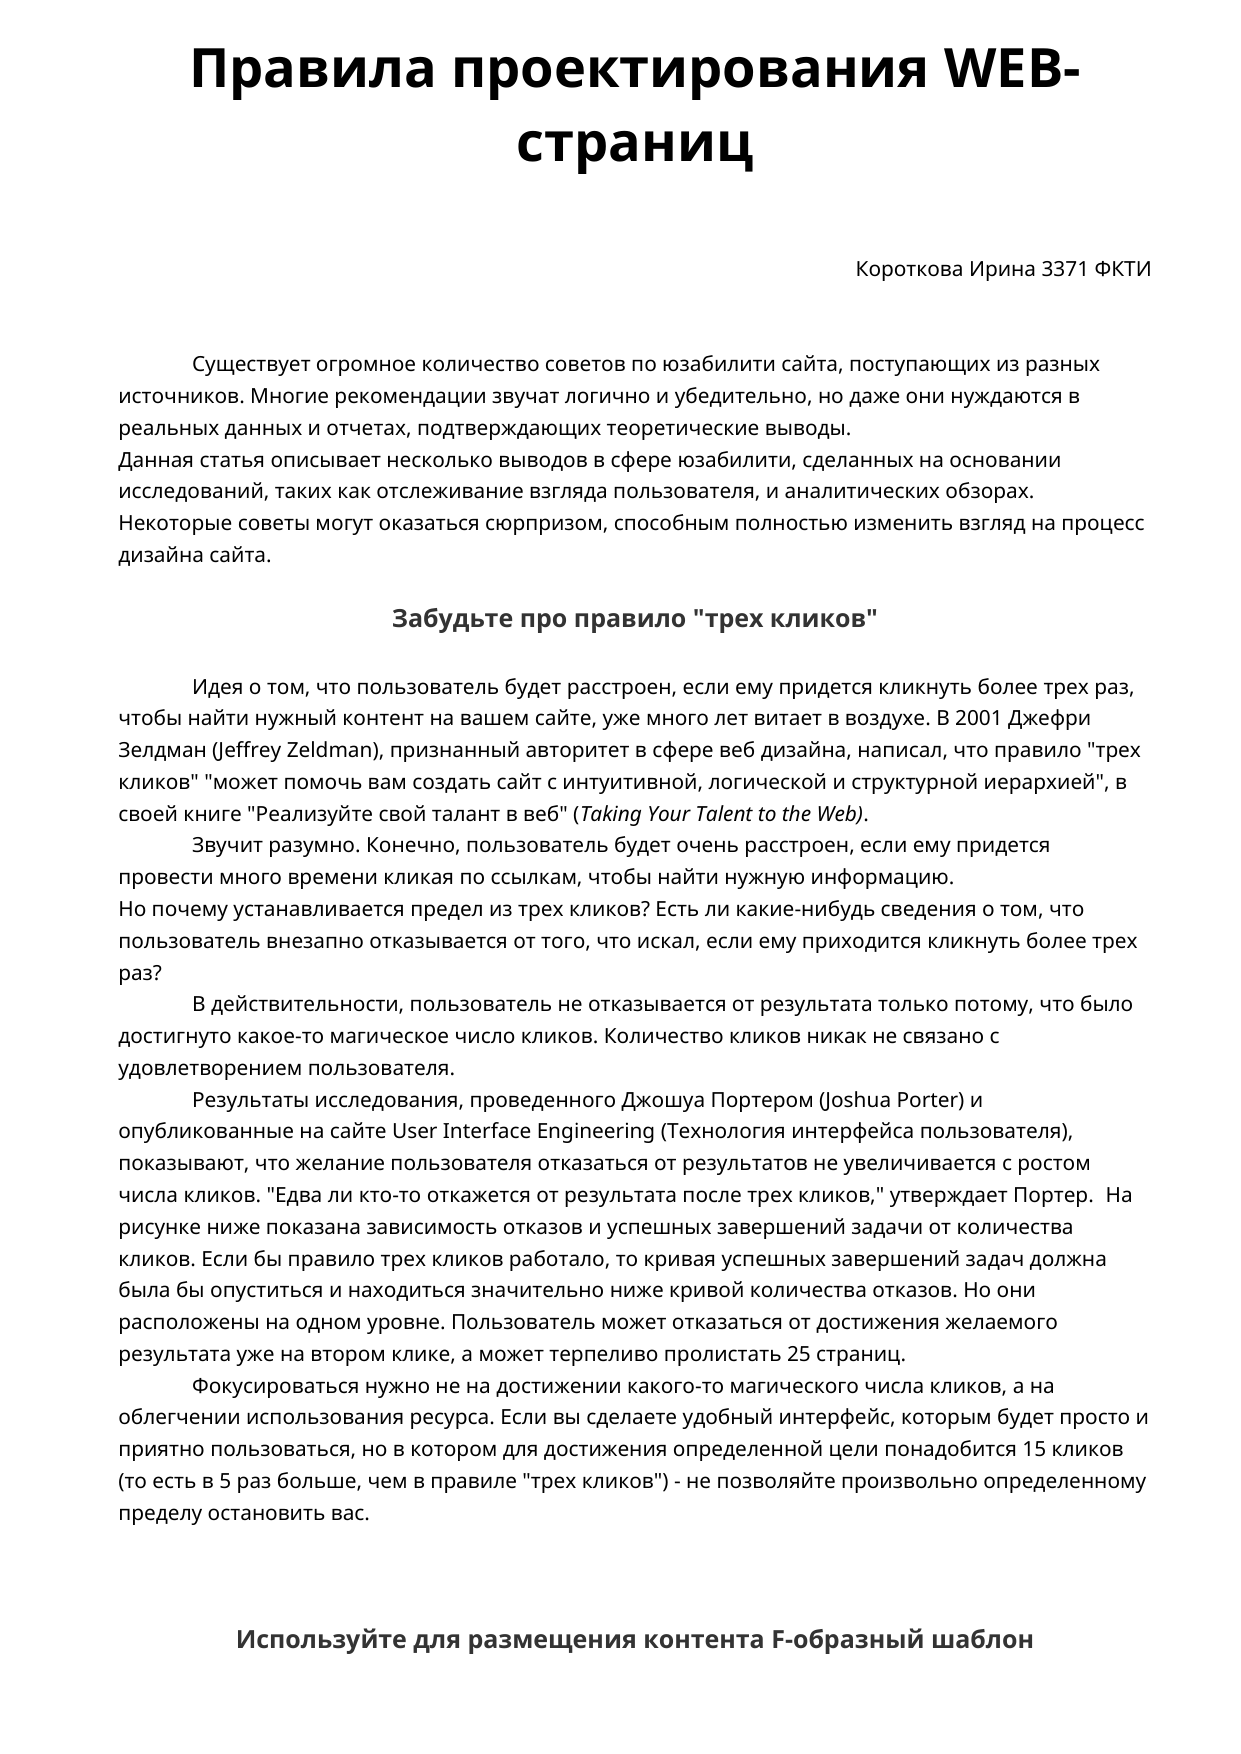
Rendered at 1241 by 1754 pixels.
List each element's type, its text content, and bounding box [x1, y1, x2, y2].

text Но почему устанавливается предел из трех кликов? Есть ли какие-нибудь сведения о том, что пользователь внезапно отказывается от того, что искал, если ему приходится кликнуть более трех раз? [118, 891, 1152, 986]
text Звучит разумно. Конечно, пользователь будет очень расстроен, если ему придется провести много времени кликая по ссылкам, чтобы найти нужную информацию. [118, 827, 1152, 891]
text Данная статья описывает несколько выводов в сфере юзабилити, сделанных на основании исследований, таких как отслеживание взгляда пользователя, и аналитических обзорах. Некоторые советы могут оказаться сюрпризом, способным полностью изменить взгляд на процесс дизайна сайта. [118, 441, 1152, 568]
text Короткова Ирина 3371 ФКТИ [118, 251, 1152, 283]
text Идея о том, что пользователь будет расстроен, если ему придется кликнуть более трех раз, чтобы найти нужный контент на вашем сайте, уже много лет витает в воздухе. В 2001 Джефри Зелдман (Jeffrey Zeldman), признанный авторитет в сфере веб дизайна, написал, что правило "трех кликов" "может помочь вам создать сайт с интуитивной, логической и структурной иерархией", в своей книге "Реализуйте свой талант в веб" (Taking Your Talent to the Web). [118, 668, 1152, 827]
text Фокусироваться нужно не на достижении какого-то магического числа кликов, а на облегчении использования ресурса. Если вы сделаете удобный интерфейс, которым будет просто и приятно пользоваться, но в котором для достижения определенной цели понадобится 15 кликов (то есть в 5 раз больше, чем в правиле "трех кликов") - не позволяйте произвольно определенному пределу остановить вас. [118, 1367, 1152, 1526]
text Существует огромное количество советов по юзабилити сайта, поступающих из разных источников. Многие рекомендации звучат логично и убедительно, но даже они нуждаются в реальных данных и отчетах, подтверждающих теоретические выводы. [118, 346, 1152, 441]
text Правила проектирования WEB-страниц [118, 29, 1152, 177]
text Используйте для размещения контента F-образный шаблон [118, 1622, 1152, 1687]
text Результаты исследования, проведенного Джошуа Портером (Joshua Porter) и опубликованные на сайте User Interface Engineering (Технология интерфейса пользователя), показывают, что желание пользователя отказаться от результатов не увеличивается с ростом числа кликов. "Едва ли кто-то откажется от результата после трех кликов," утверждает Портер. На рисунке ниже показана зависимость отказов и успешных завершений задачи от количества кликов. Если бы правило трех кликов работало, то кривая успешных завершений задач должна была бы опуститься и находиться значительно ниже кривой количества отказов. Но они расположены на одном уровне. Пользователь может отказаться от достижения желаемого результата уже на втором клике, а может терпеливо пролистать 25 страниц. [118, 1081, 1152, 1367]
text Забудьте про правило "трех кликов" [118, 600, 1152, 634]
text В действительности, пользователь не отказывается от результата только потому, что было достигнуто какое-то магическое число кликов. Количество кликов никак не связано с удовлетворением пользователя. [118, 986, 1152, 1081]
